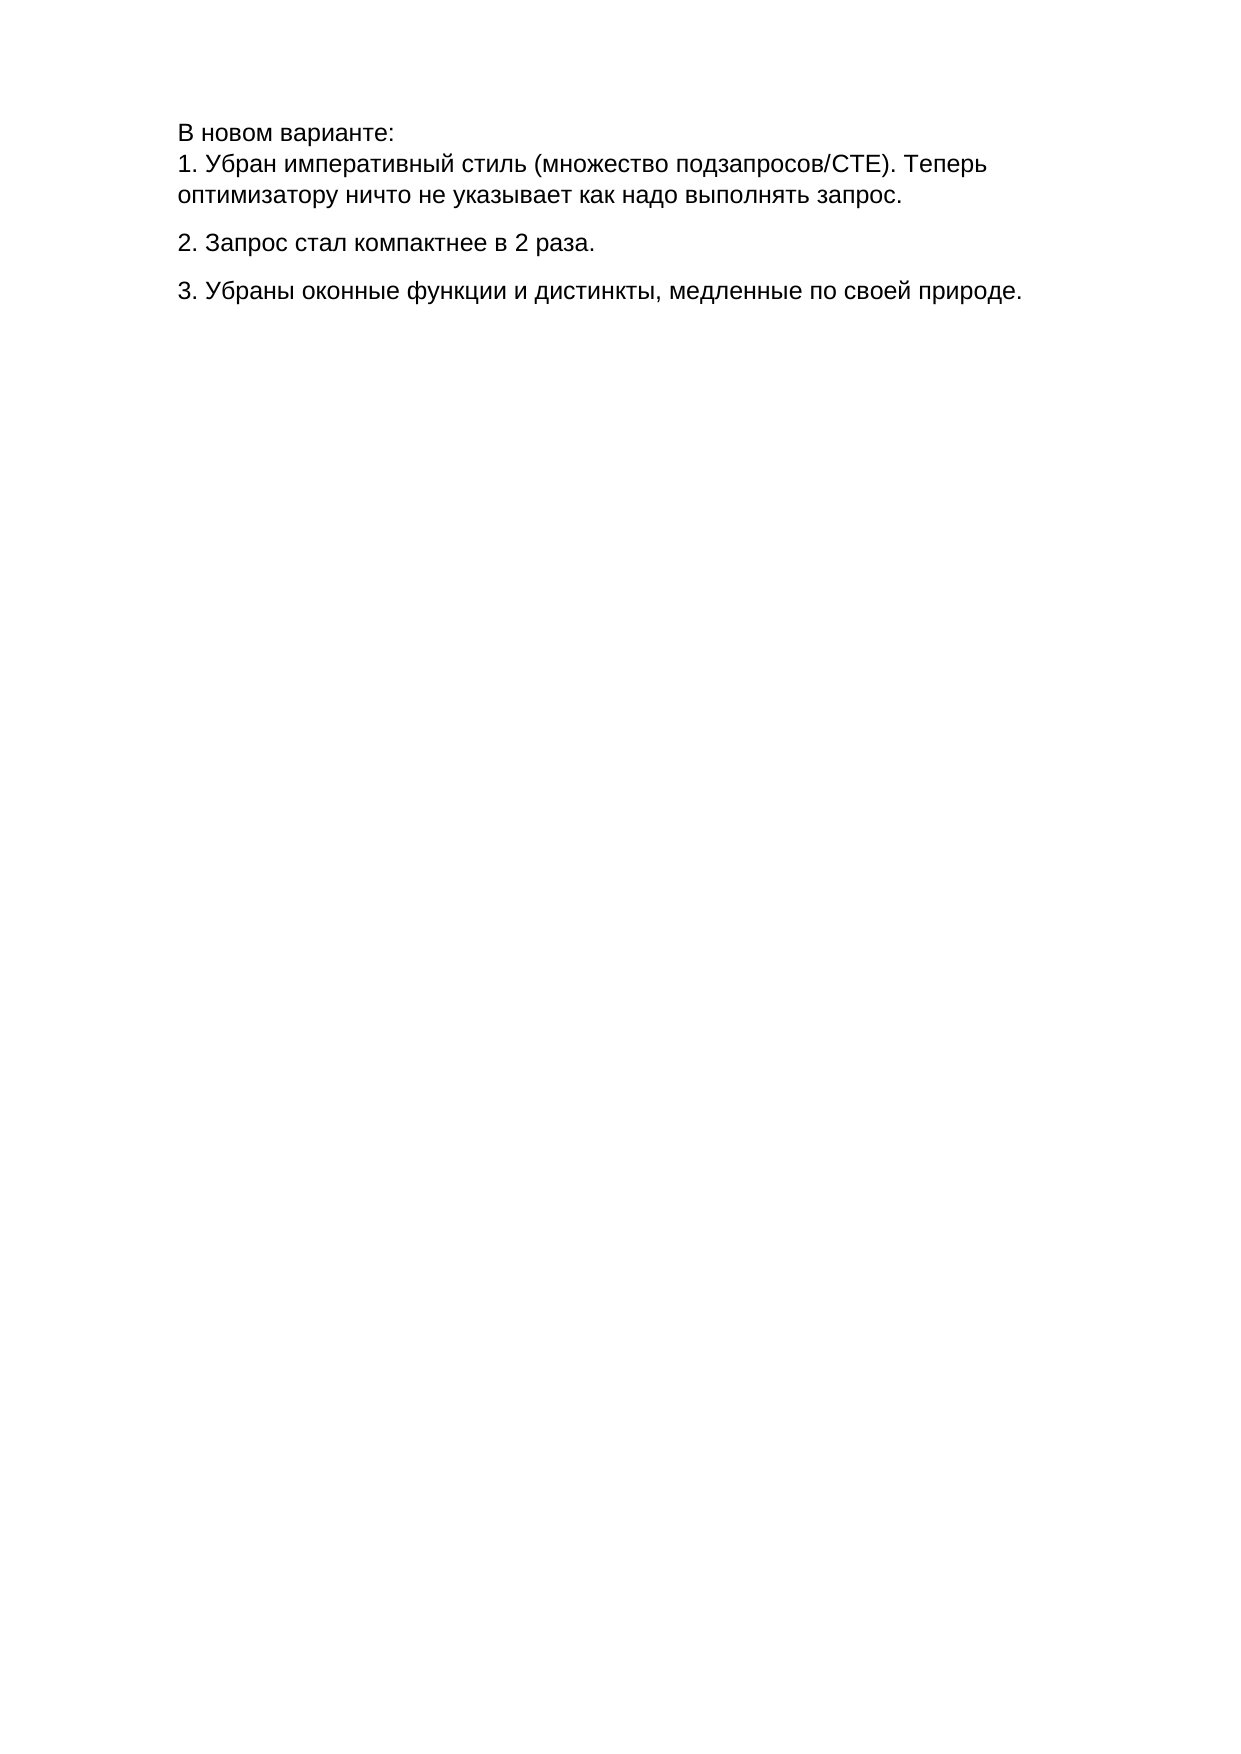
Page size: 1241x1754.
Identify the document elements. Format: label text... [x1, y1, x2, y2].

text В новом варианте: 1. Убран императивный стиль (множество подзапросов/CTE). Теперь оптимизатору ничто не указывает как надо выполнять запрос. [177, 118, 1152, 209]
text 3. Убраны оконные функции и дистинкты, медленные по своей природе. [177, 276, 1152, 304]
text 2. Запрос стал компактнее в 2 раза. [177, 228, 1152, 257]
